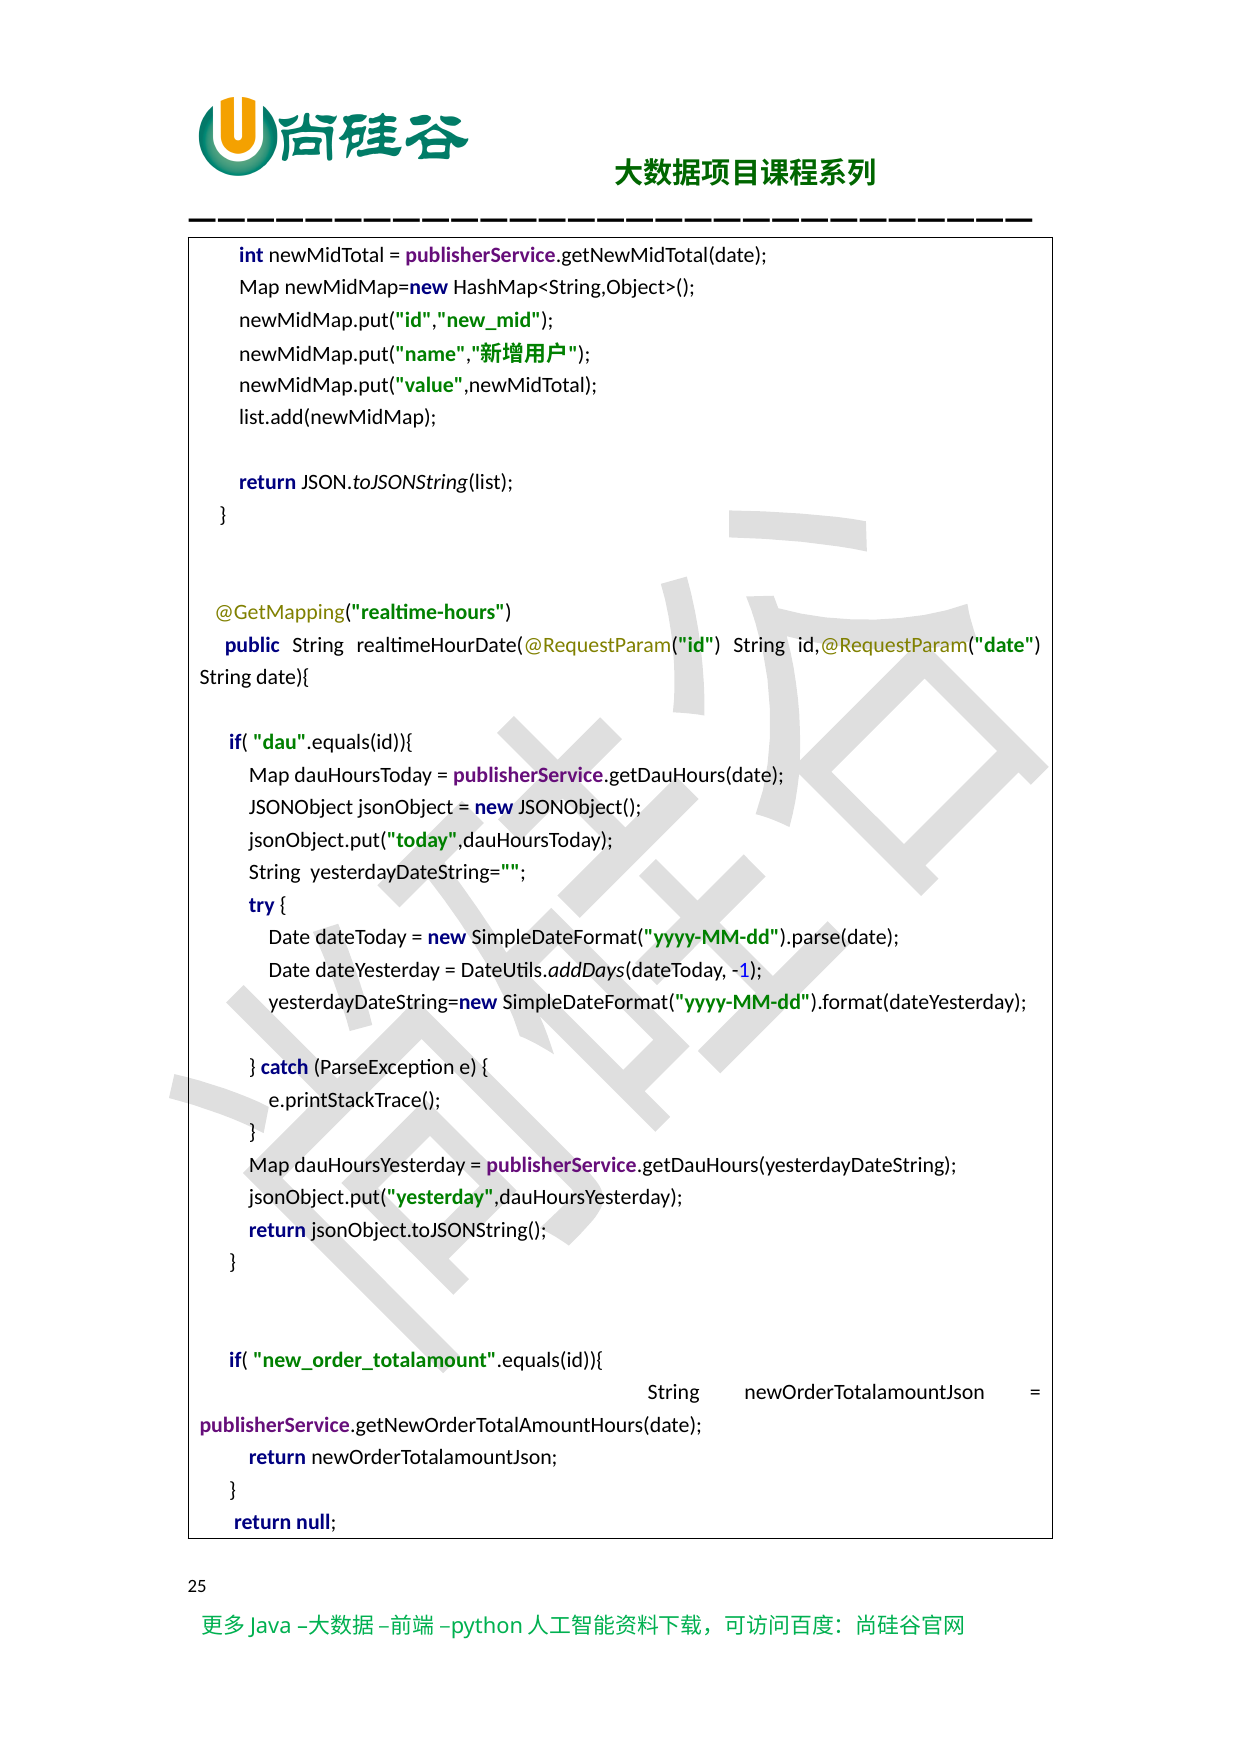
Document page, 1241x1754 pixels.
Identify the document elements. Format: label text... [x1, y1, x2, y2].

picture [187, 88, 476, 184]
